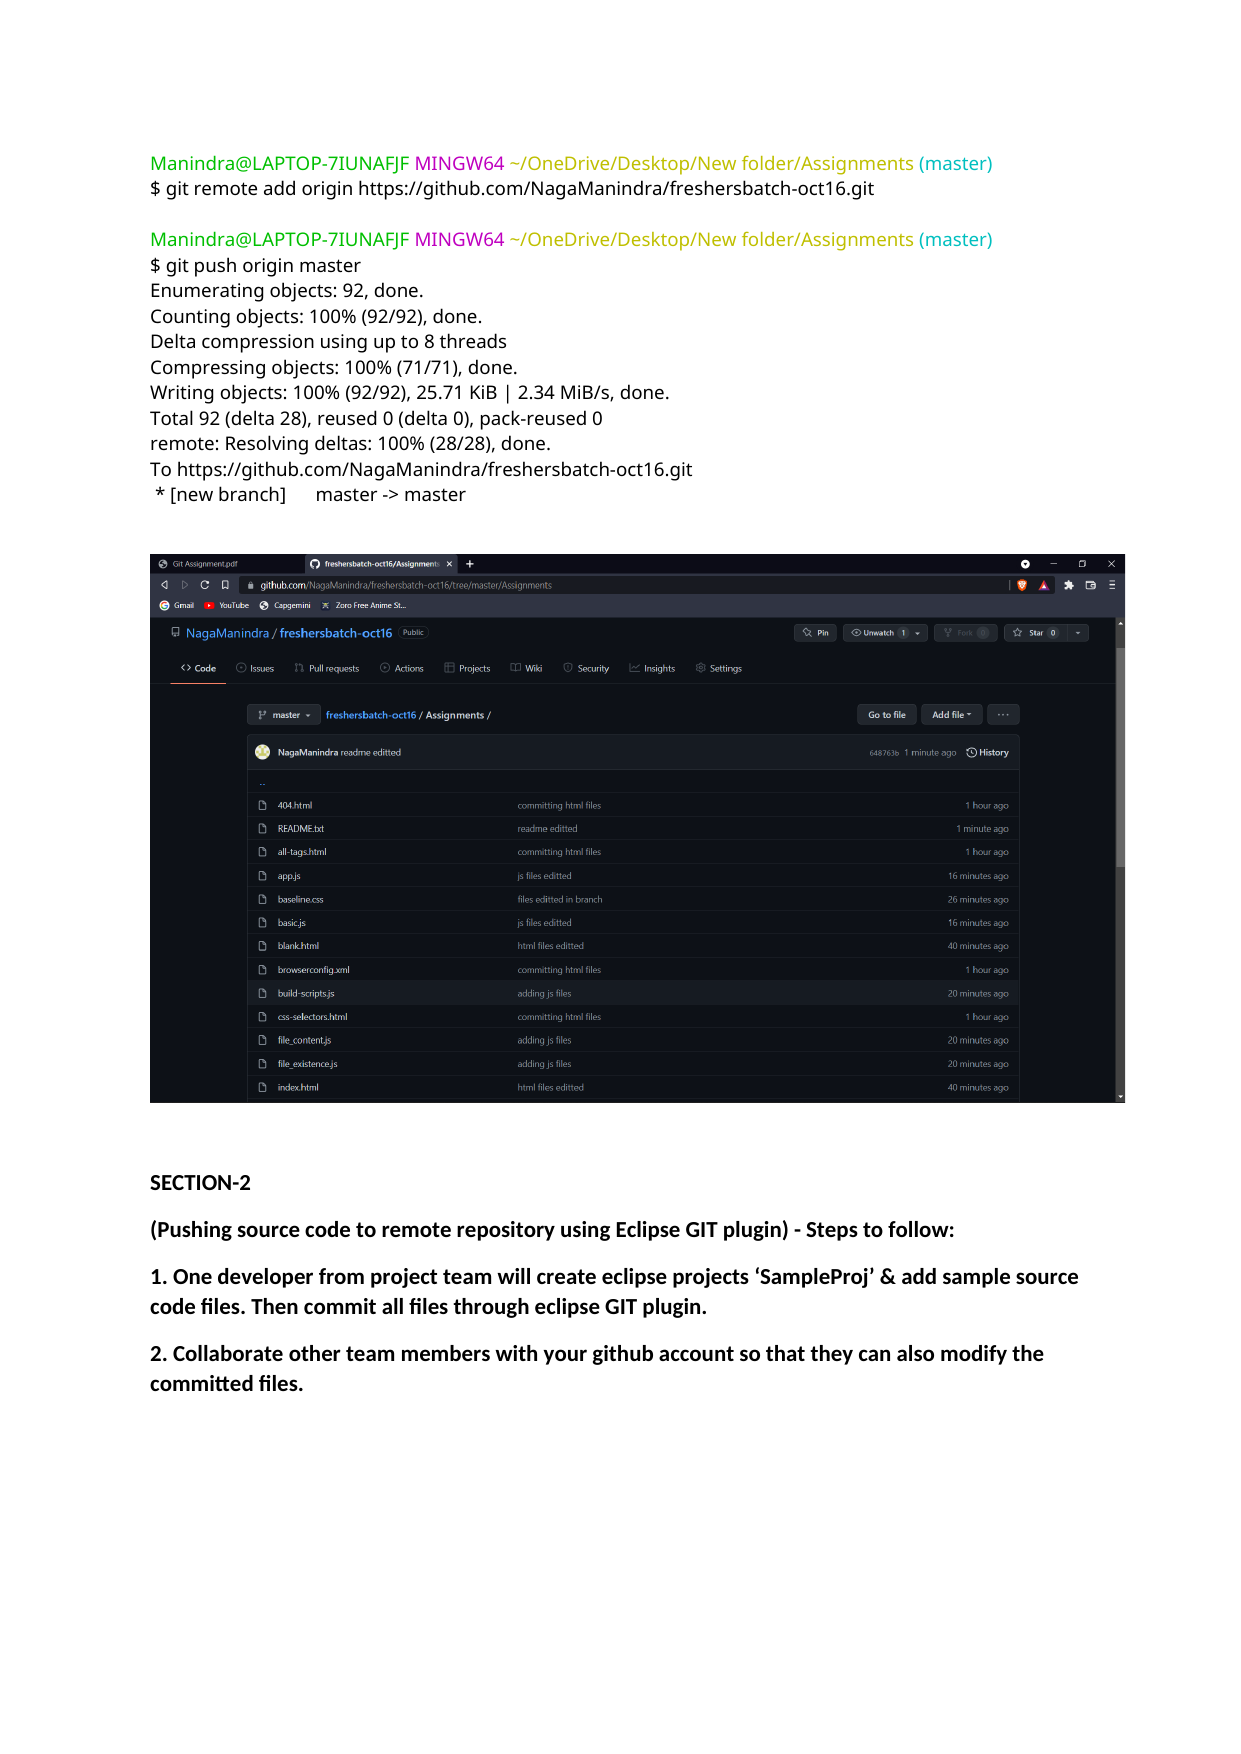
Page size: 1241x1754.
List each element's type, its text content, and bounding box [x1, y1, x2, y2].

text Enumerating objects: 92, done. [150, 278, 1090, 303]
text remote: Resolving deltas: 100% (28/28), done. [150, 431, 1090, 456]
text (Pushing source code to remote repository using Eclipse GIT plugin) - Steps to follow: [150, 1215, 1090, 1243]
text Counting objects: 100% (92/92), done. [150, 303, 1090, 329]
text Compressing objects: 100% (71/71), done. [150, 354, 1090, 380]
text Manindra@LAPTOP-7IUNAFJF MINGW64 ~/OneDrive/Desktop/New folder/Assignments (master) [150, 227, 1090, 252]
text 1. One developer from project team will create eclipse projects ‘SampleProj’ & add sample source code files. Then commit all files through eclipse GIT plugin. [150, 1262, 1090, 1320]
picture [150, 554, 1125, 1103]
text To https://github.com/NagaManindra/freshersbatch-oct16.git [150, 456, 1090, 482]
text $ git push origin master [150, 252, 1090, 278]
text Delta compression using up to 8 threads [150, 329, 1090, 354]
text SECTION-2 [150, 1168, 1090, 1196]
text Manindra@LAPTOP-7IUNAFJF MINGW64 ~/OneDrive/Desktop/New folder/Assignments (master) [150, 150, 1090, 176]
text 2. Collaborate other team members with your github account so that they can also modify the committed files. [150, 1339, 1090, 1397]
text $ git remote add origin https://github.com/NagaManindra/freshersbatch-oct16.git [150, 176, 1090, 201]
text * [new branch] master -> master [150, 482, 1090, 507]
text Total 92 (delta 28), reused 0 (delta 0), pack-reused 0 [150, 405, 1090, 431]
text Writing objects: 100% (92/92), 25.71 KiB | 2.34 MiB/s, done. [150, 380, 1090, 405]
